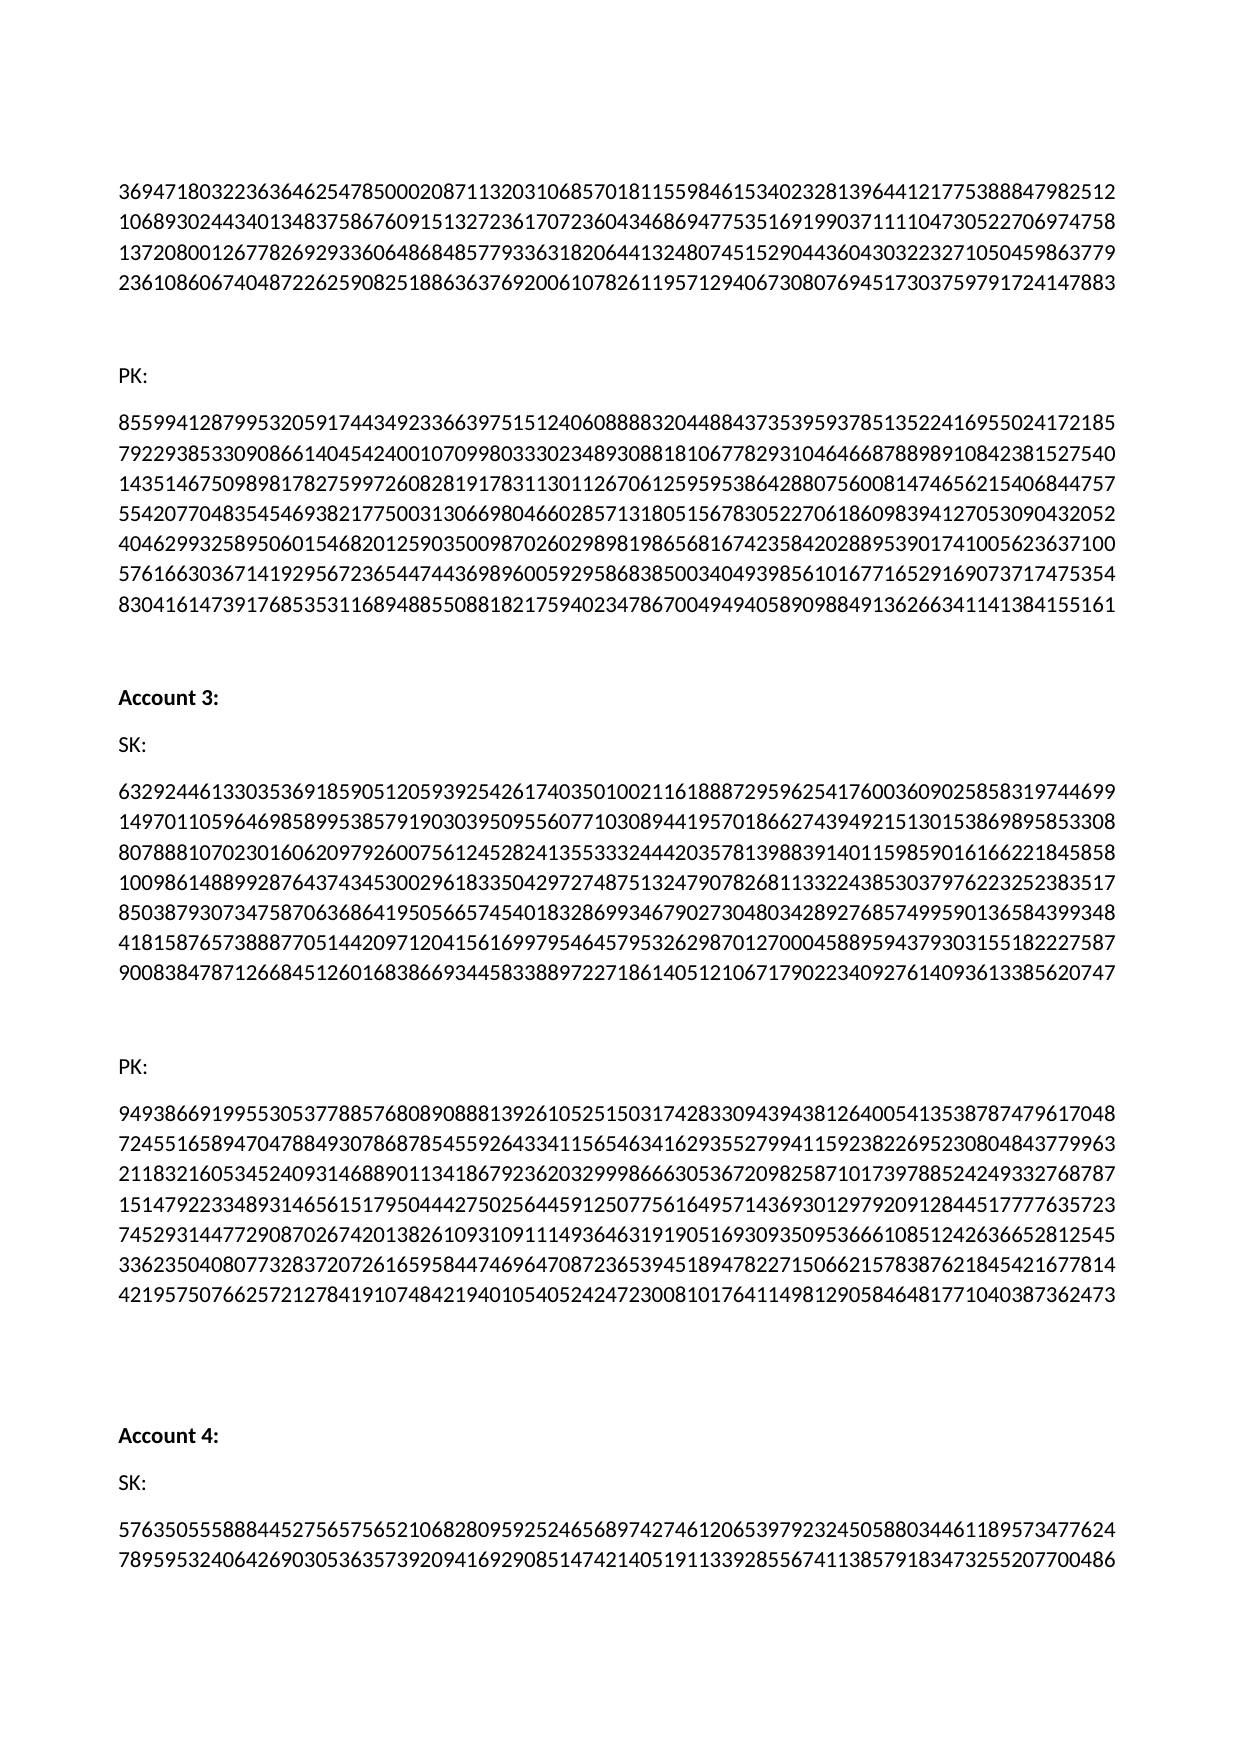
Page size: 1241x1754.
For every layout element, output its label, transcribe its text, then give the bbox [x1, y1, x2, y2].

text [118, 177, 1122, 296]
text 63292446133035369185905120593925426174035010021161888729596254176003609025858319744699149701105964698589953857919030395095560771030894419570186627439492151301538698958533088078881070230160620979260075612452824135533324442035781398839140115985901616622184585810098614889928764374345300296183350429727487513247907826811332243853037976223252383517850387930734758706368641950566574540183286993467902730480342892768574995901365843993484181587657388877051442097120415616997954645795326298701270004588959437930315518222758790083847871266845126016838669344583388972271861405121067179022340927614093613385620747 [118, 777, 1122, 986]
text 94938669199553053778857680890888139261052515031742833094394381264005413538787479617048724551658947047884930786878545592643341156546341629355279941159238226952308048437799632118321605345240931468890113418679236203299986663053672098258710173978852424933276878715147922334893146561517950444275025644591250775616495714369301297920912844517777635723745293144772908702674201382610931091114936463191905169309350953666108512426366528125453362350408077328372072616595844746964708723653945189478227150662157838762184542167781442195750766257212784191074842194010540524247230081017641149812905846481771040387362473 [118, 1099, 1122, 1308]
text SK: [118, 730, 1122, 758]
text PK: [118, 1052, 1122, 1080]
text PK: [118, 362, 1122, 389]
text SK: [118, 1468, 1122, 1496]
text Account 3: [118, 683, 1122, 711]
text Account 4: [118, 1421, 1122, 1449]
text 85599412879953205917443492336639751512406088883204488437353959378513522416955024172185792293853309086614045424001070998033302348930881810677829310464668788989108423815275401435146750989817827599726082819178311301126706125959538642880756008147465621540684475755420770483545469382177500313066980466028571318051567830522706186098394127053090432052404629932589506015468201259035009870260298981986568167423584202889539017410056236371005761663036714192956723654474436989600592958683850034049398561016771652916907371747535483041614739176853531168948855088182175940234786700494940589098849136266341141384155161 [118, 408, 1122, 618]
